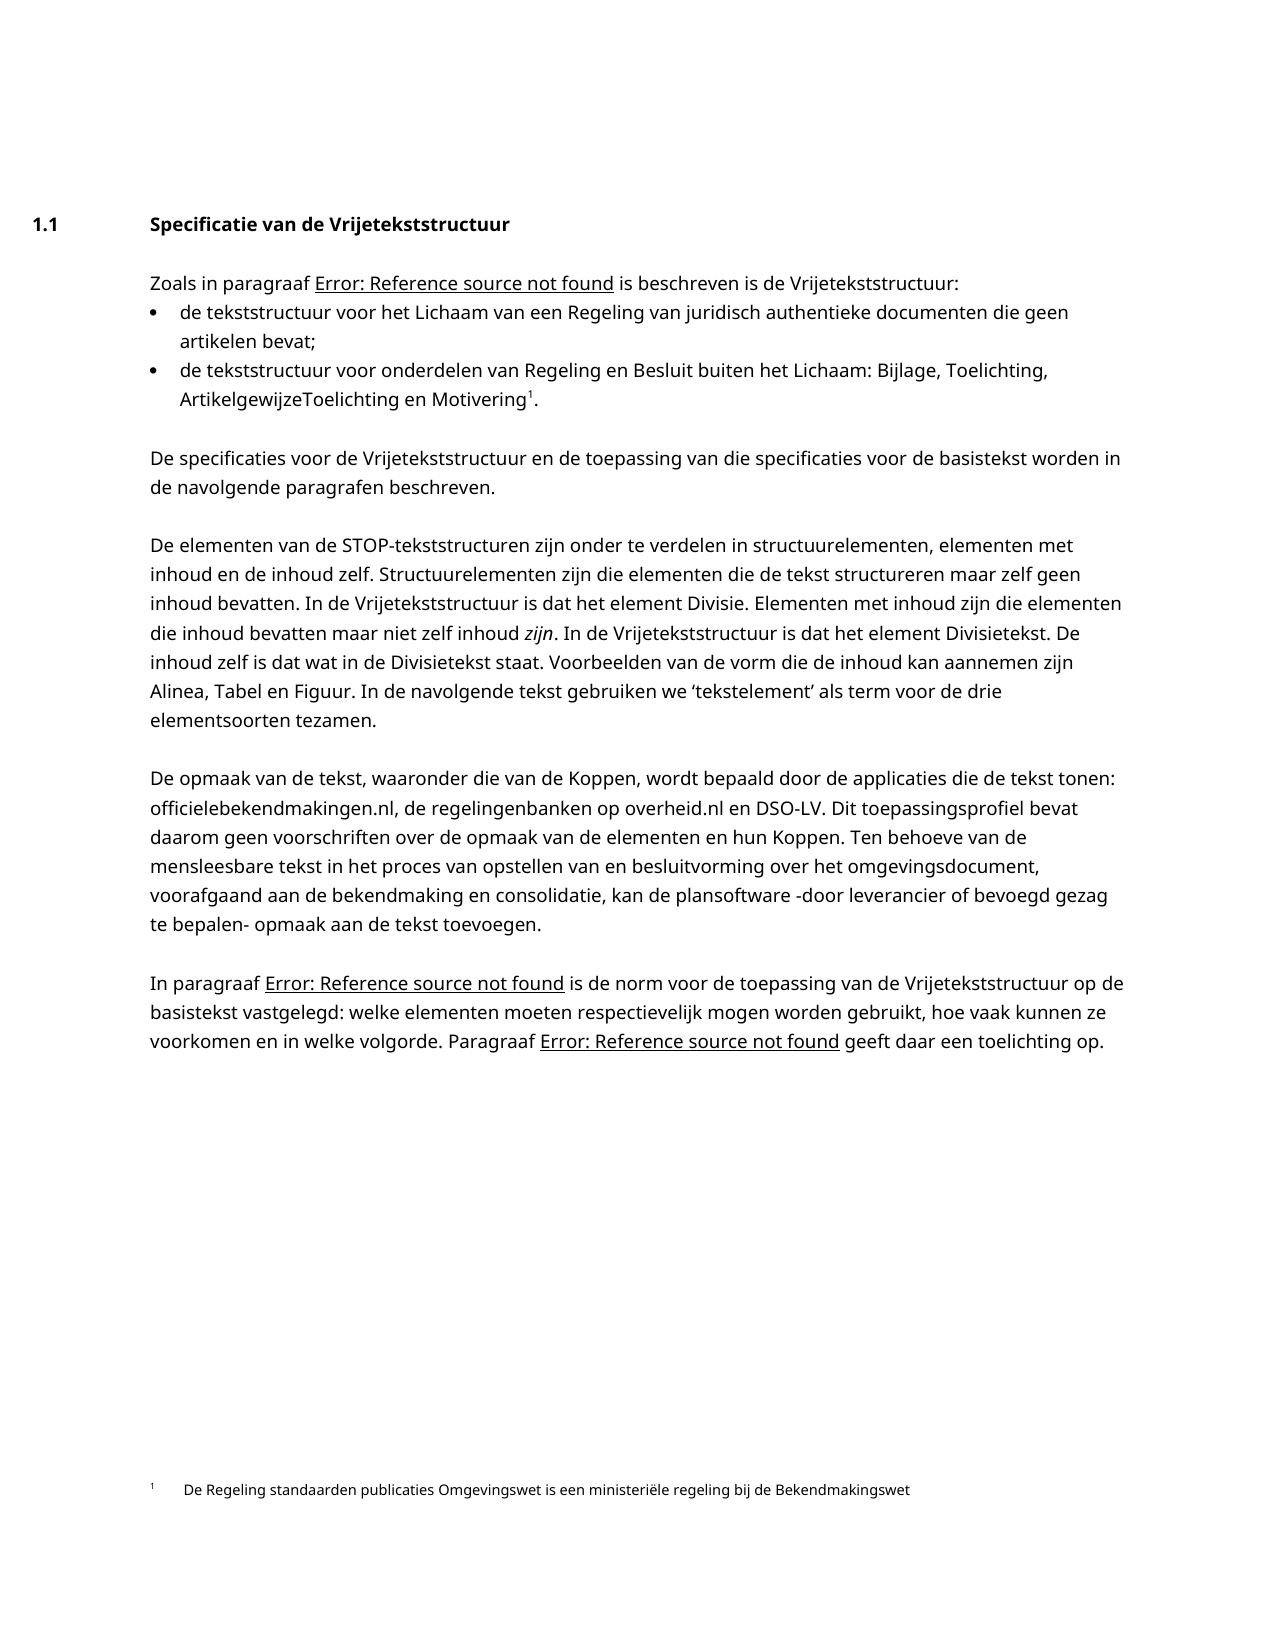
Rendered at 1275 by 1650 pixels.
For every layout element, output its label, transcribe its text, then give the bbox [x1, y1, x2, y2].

text de tekststructuur voor onderdelen van Regeling en Besluit buiten het Lichaam: Bijlage, Toelichting, ArtikelgewijzeToelichting en Motivering. [150, 354, 1125, 412]
text De opmaak van de tekst, waaronder die van de Koppen, wordt bepaald door de applicaties die de tekst tonen: officielebekendmakingen.nl, de regelingenbanken op overheid.nl en DSO-LV. Dit toepassingsprofiel bevat daarom geen voorschriften over de opmaak van de elementen en hun Koppen. Ten behoeve van de mensleesbare tekst in het proces van opstellen van en besluitvorming over het omgevingsdocument, voorafgaand aan de bekendmaking en consolidatie, kan de plansoftware -door leverancier of bevoegd gezag te bepalen- opmaak aan de tekst toevoegen. [150, 762, 1125, 937]
text In paragraaf 5.2.1.1 is de norm voor de toepassing van de Vrijetekststructuur op vastgelegd: welke elementen moeten respectievelijk mogen worden gebruikt, hoe vaak kunnen ze voorkomen en in welke volgorde. Paragraaf 5.2.1.2 geeft daar een toelichting op. [150, 967, 1125, 1054]
text de tekststructuur voor het Lichaam van een Regeling van juridisch authentieke documenten die geen artikelen bevat; [150, 296, 1125, 354]
text De elementen van de STOP-tekststructuren zijn onder te verdelen in structuurelementen, elementen met inhoud en de inhoud zelf. Structuurelementen zijn die elementen die de tekst structureren maar zelf geen inhoud bevatten. In de Vrijetekststructuur is dat het element Divisie. Elementen met inhoud zijn die elementen die inhoud bevatten maar niet zelf inhoud zijn. In de Vrijetekststructuur is dat het element Divisietekst. De inhoud zelf is dat wat in de Divisietekst staat. Voorbeelden van de vorm die de inhoud kan aannemen zijn Alinea, Tabel en Figuur. In de navolgende tekst gebruiken we ‘tekstelement’ als term voor de drie elementsoorten tezamen. [150, 529, 1125, 733]
text De specificaties voor de Vrijetekststructuur en de toepassing van die specificaties voor de basistekst worden in de navolgende paragrafen beschreven. [150, 442, 1125, 500]
subtitle Specificatie van de Vrijetekststructuur [32, 208, 1125, 237]
